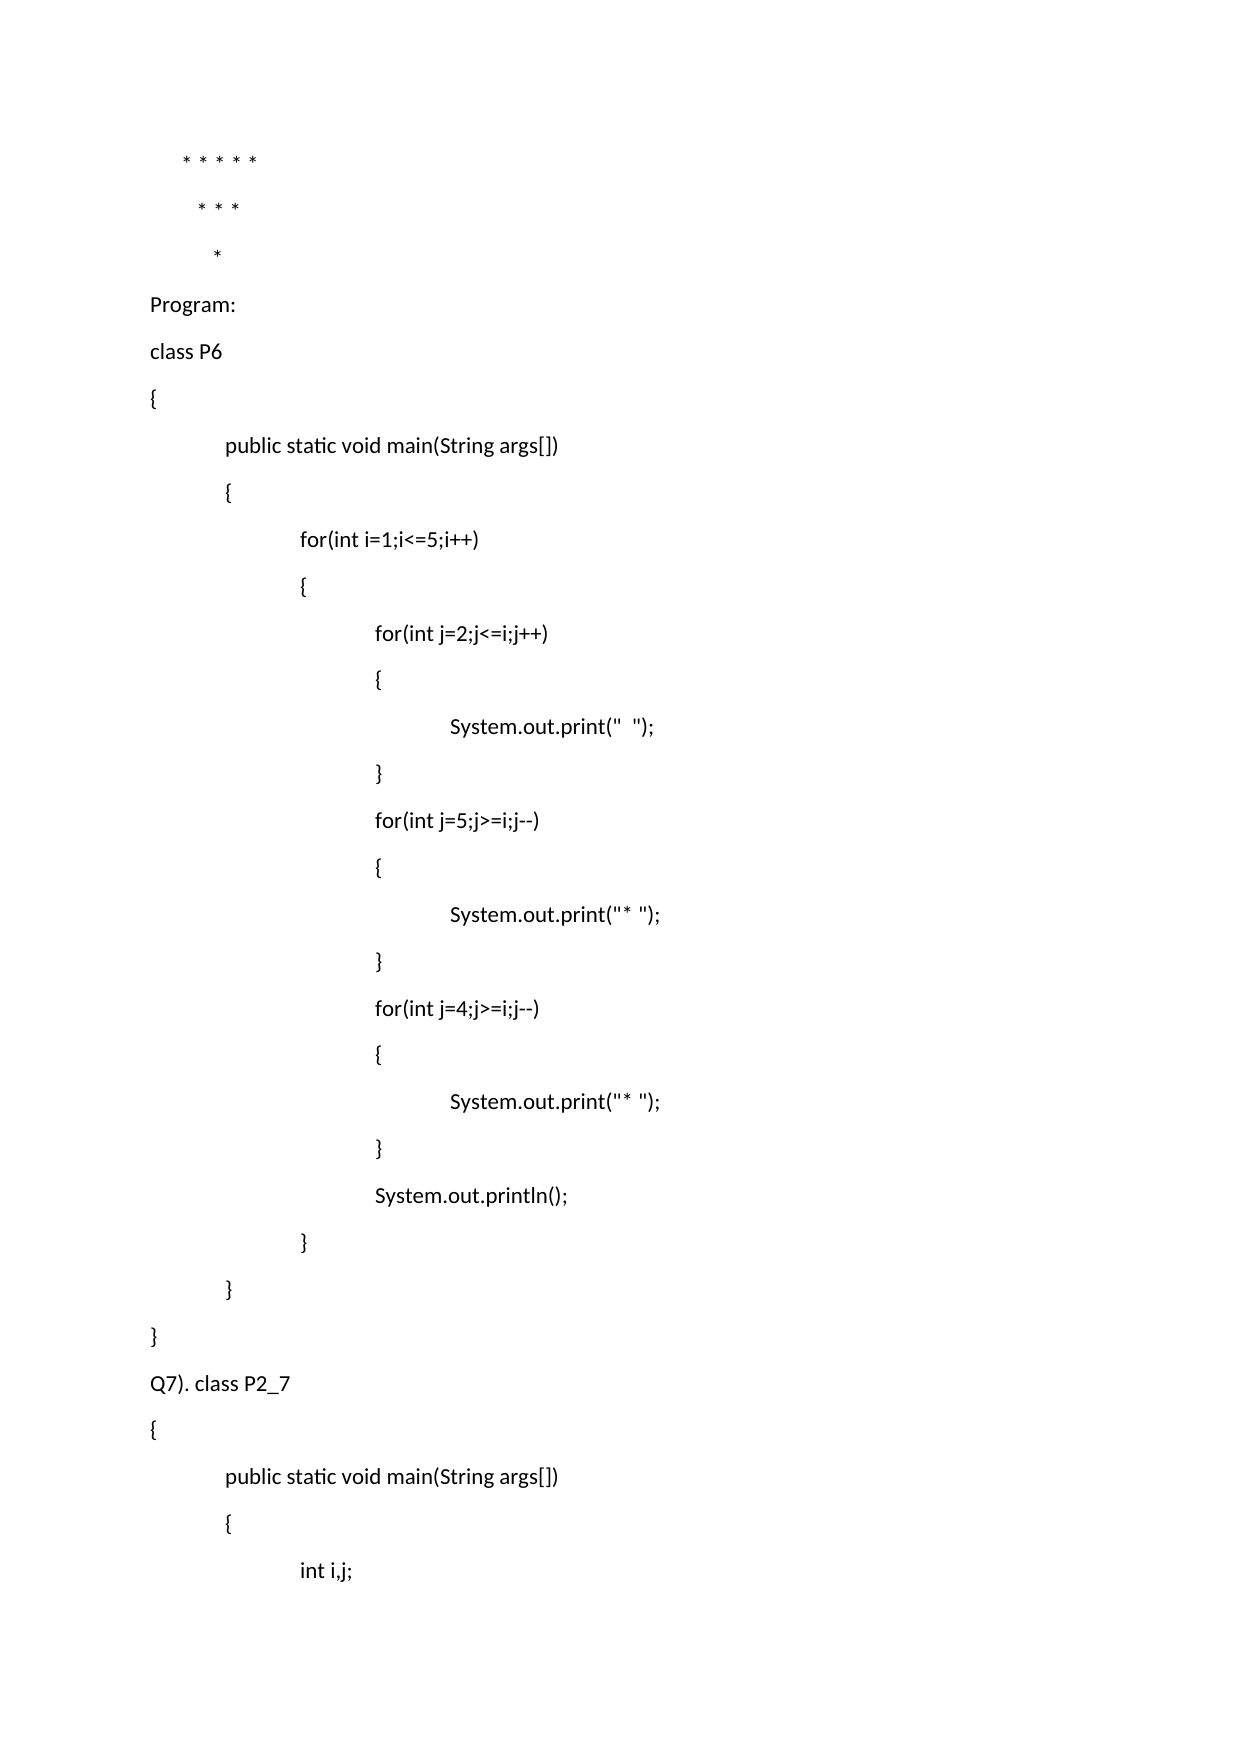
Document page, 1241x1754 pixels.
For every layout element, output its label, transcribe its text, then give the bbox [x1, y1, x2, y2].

text * * * [150, 197, 1090, 225]
text for(int j=2;j<=i;j++) [150, 619, 1090, 647]
text Q7). class P2_7 [150, 1369, 1090, 1397]
text { [150, 478, 1090, 506]
text for(int i=1;i<=5;i++) [150, 525, 1090, 553]
text { [150, 1041, 1090, 1069]
text for(int j=4;j>=i;j--) [150, 994, 1090, 1022]
text { [150, 572, 1090, 600]
text } [150, 759, 1090, 787]
text public static void main(String args[]) [150, 1462, 1090, 1491]
text System.out.print(" "); [150, 712, 1090, 741]
text class P6 [150, 337, 1090, 366]
text } [150, 1228, 1090, 1256]
text Program: [150, 291, 1090, 319]
text * [150, 244, 1090, 272]
text { [150, 1509, 1090, 1537]
text } [150, 1134, 1090, 1162]
text System.out.print("* "); [150, 900, 1090, 928]
text int i,j; [150, 1556, 1090, 1584]
text { [150, 1416, 1090, 1444]
text for(int j=5;j>=i;j--) [150, 806, 1090, 834]
text System.out.print("* "); [150, 1087, 1090, 1116]
text * * * * * [150, 150, 1090, 178]
text } [150, 947, 1090, 975]
text } [150, 1322, 1090, 1350]
text public static void main(String args[]) [150, 431, 1090, 459]
text System.out.println(); [150, 1181, 1090, 1209]
text { [150, 384, 1090, 412]
text } [150, 1275, 1090, 1303]
text { [150, 666, 1090, 694]
text { [150, 853, 1090, 881]
